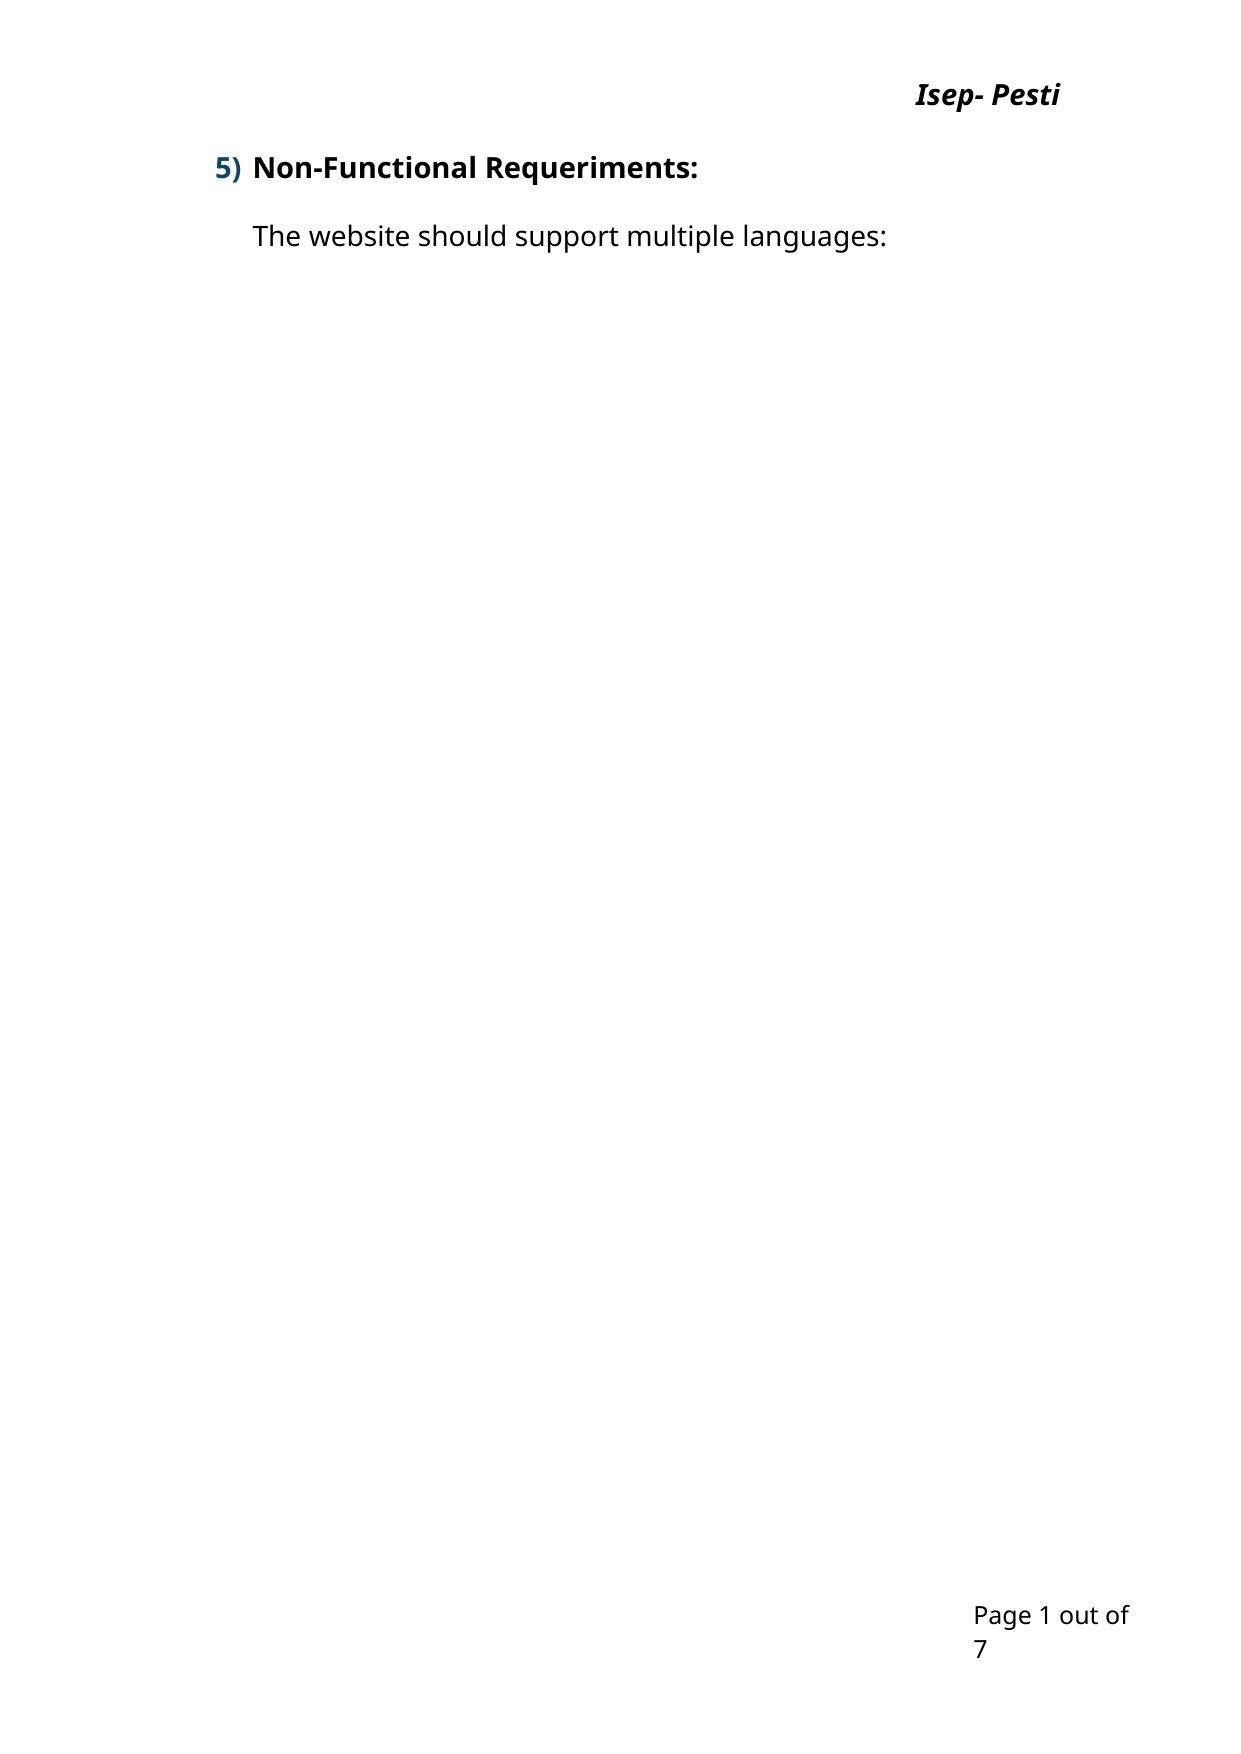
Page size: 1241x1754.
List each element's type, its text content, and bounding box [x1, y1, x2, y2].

text The website should support multiple languages: [252, 216, 1063, 255]
subtitle Non-Functional Requeriments: [215, 148, 1063, 187]
